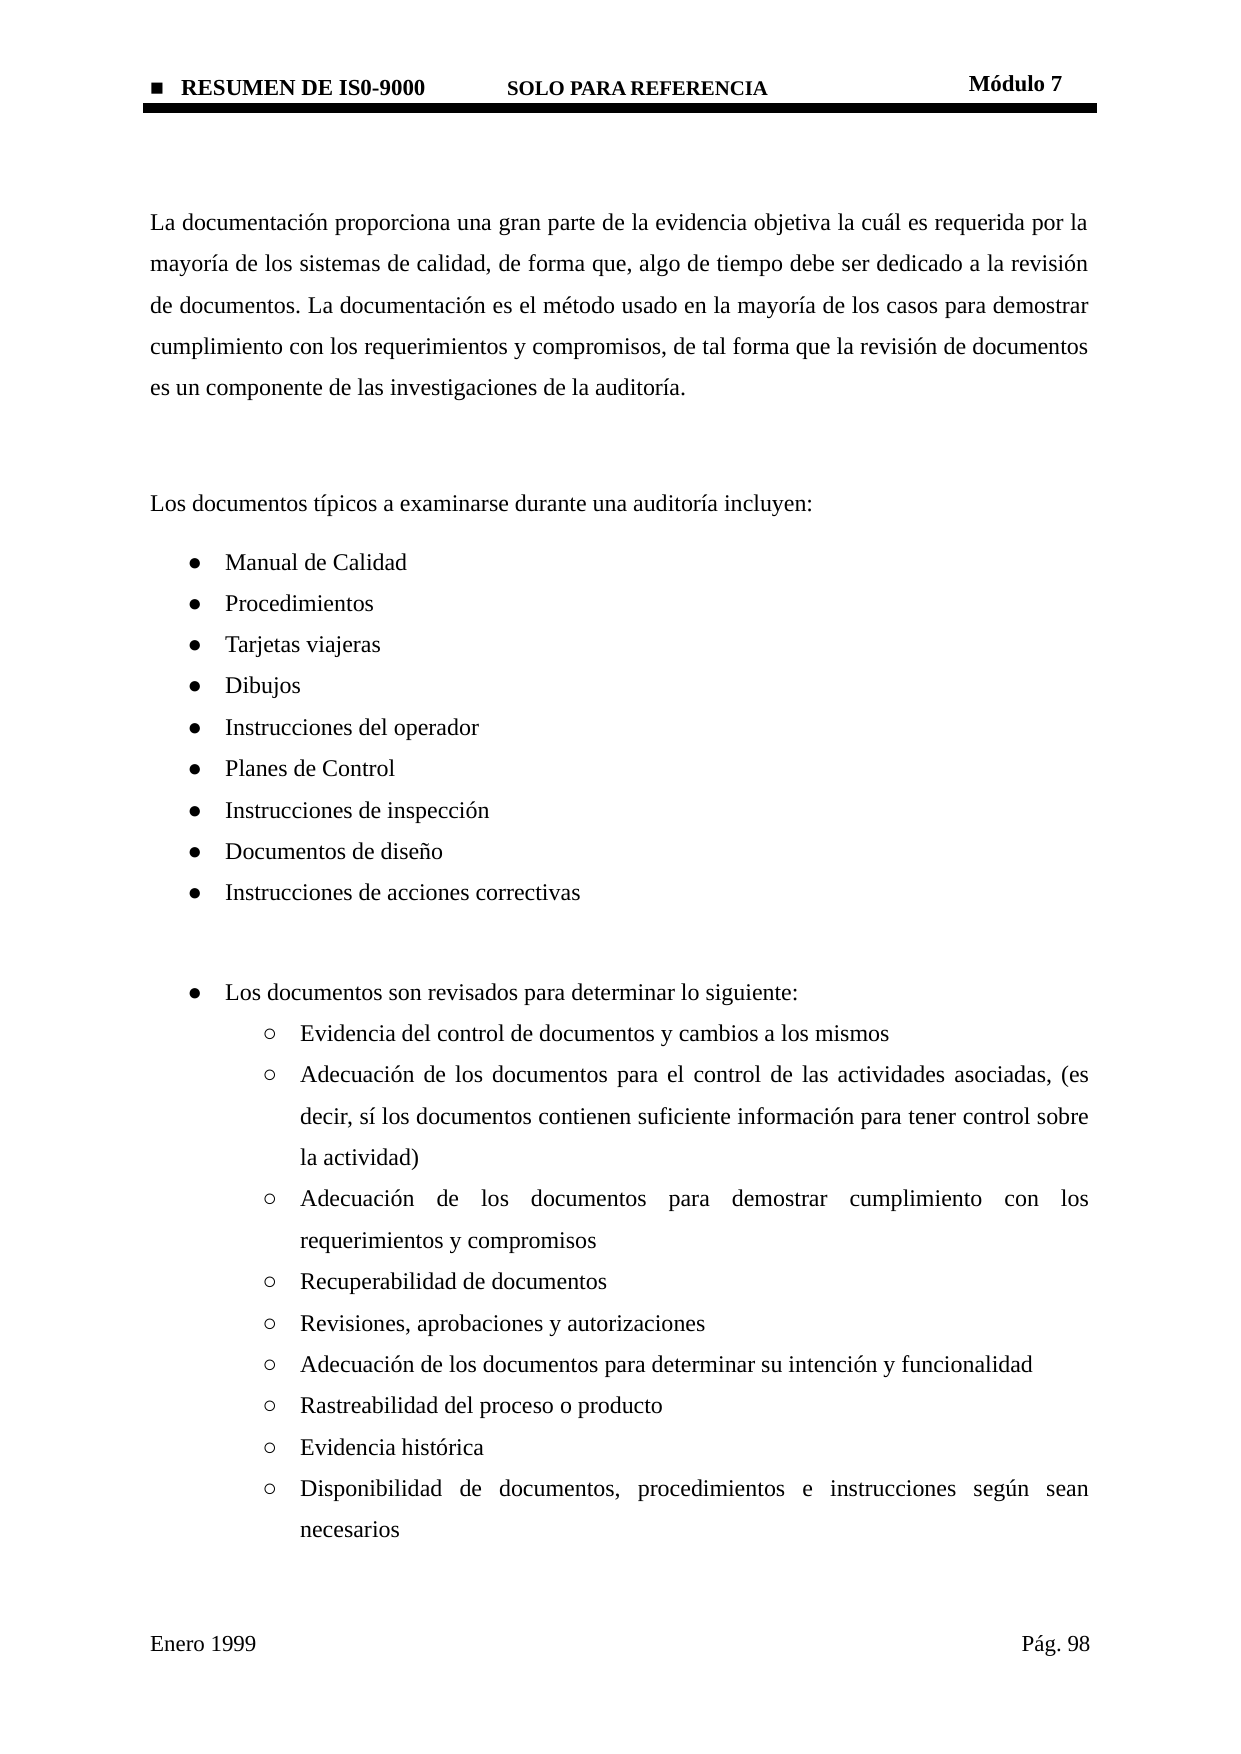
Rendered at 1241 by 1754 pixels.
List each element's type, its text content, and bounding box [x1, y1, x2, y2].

list Adecuación de los documentos para determinar su intención y funcionalidad [262, 1350, 1090, 1377]
list Documentos de diseño [187, 837, 1090, 864]
list Dibujos [187, 672, 1090, 699]
list Evidencia histórica [262, 1433, 1090, 1460]
list Procedimientos [187, 589, 1090, 616]
list Recuperabilidad de documentos [262, 1267, 1090, 1295]
list Tarjetas viajeras [187, 630, 1090, 658]
list Adecuación de los documentos para demostrar cumplimiento con los requerimientos y compromisos [262, 1184, 1090, 1253]
list Adecuación de los documentos para el control de las actividades asociadas, (es decir, sí los documentos contienen suficiente información para tener control sobre la actividad) [262, 1060, 1090, 1171]
list Planes de Control [187, 754, 1090, 782]
list Instrucciones del operador [187, 713, 1090, 741]
list Revisiones, aprobaciones y autorizaciones [262, 1308, 1090, 1336]
list Los documentos son revisados para determinar lo siguiente: [187, 978, 1090, 1005]
text La documentación proporciona una gran parte de la evidencia objetiva la cuál es requerida por la mayoría de los sistemas de calidad, de forma que, algo de tiempo debe ser dedicado a la revisión de documentos. La documentación es el método usado en la mayoría de los casos para demostrar cumplimiento con los requerimientos y compromisos, de tal forma que la revisión de documentos es un componente de las investigaciones de la auditoría. [150, 208, 1090, 401]
text Los documentos típicos a examinarse durante una auditoría incluyen: [150, 489, 1090, 517]
list Disponibilidad de documentos, procedimientos e instrucciones según sean necesarios [262, 1474, 1090, 1543]
list Rastreabilidad del proceso o producto [262, 1391, 1090, 1419]
list Instrucciones de inspección [187, 796, 1090, 823]
list Evidencia del control de documentos y cambios a los mismos [262, 1019, 1090, 1047]
list Instrucciones de acciones correctivas [187, 878, 1090, 906]
list Manual de Calidad [187, 547, 1090, 575]
